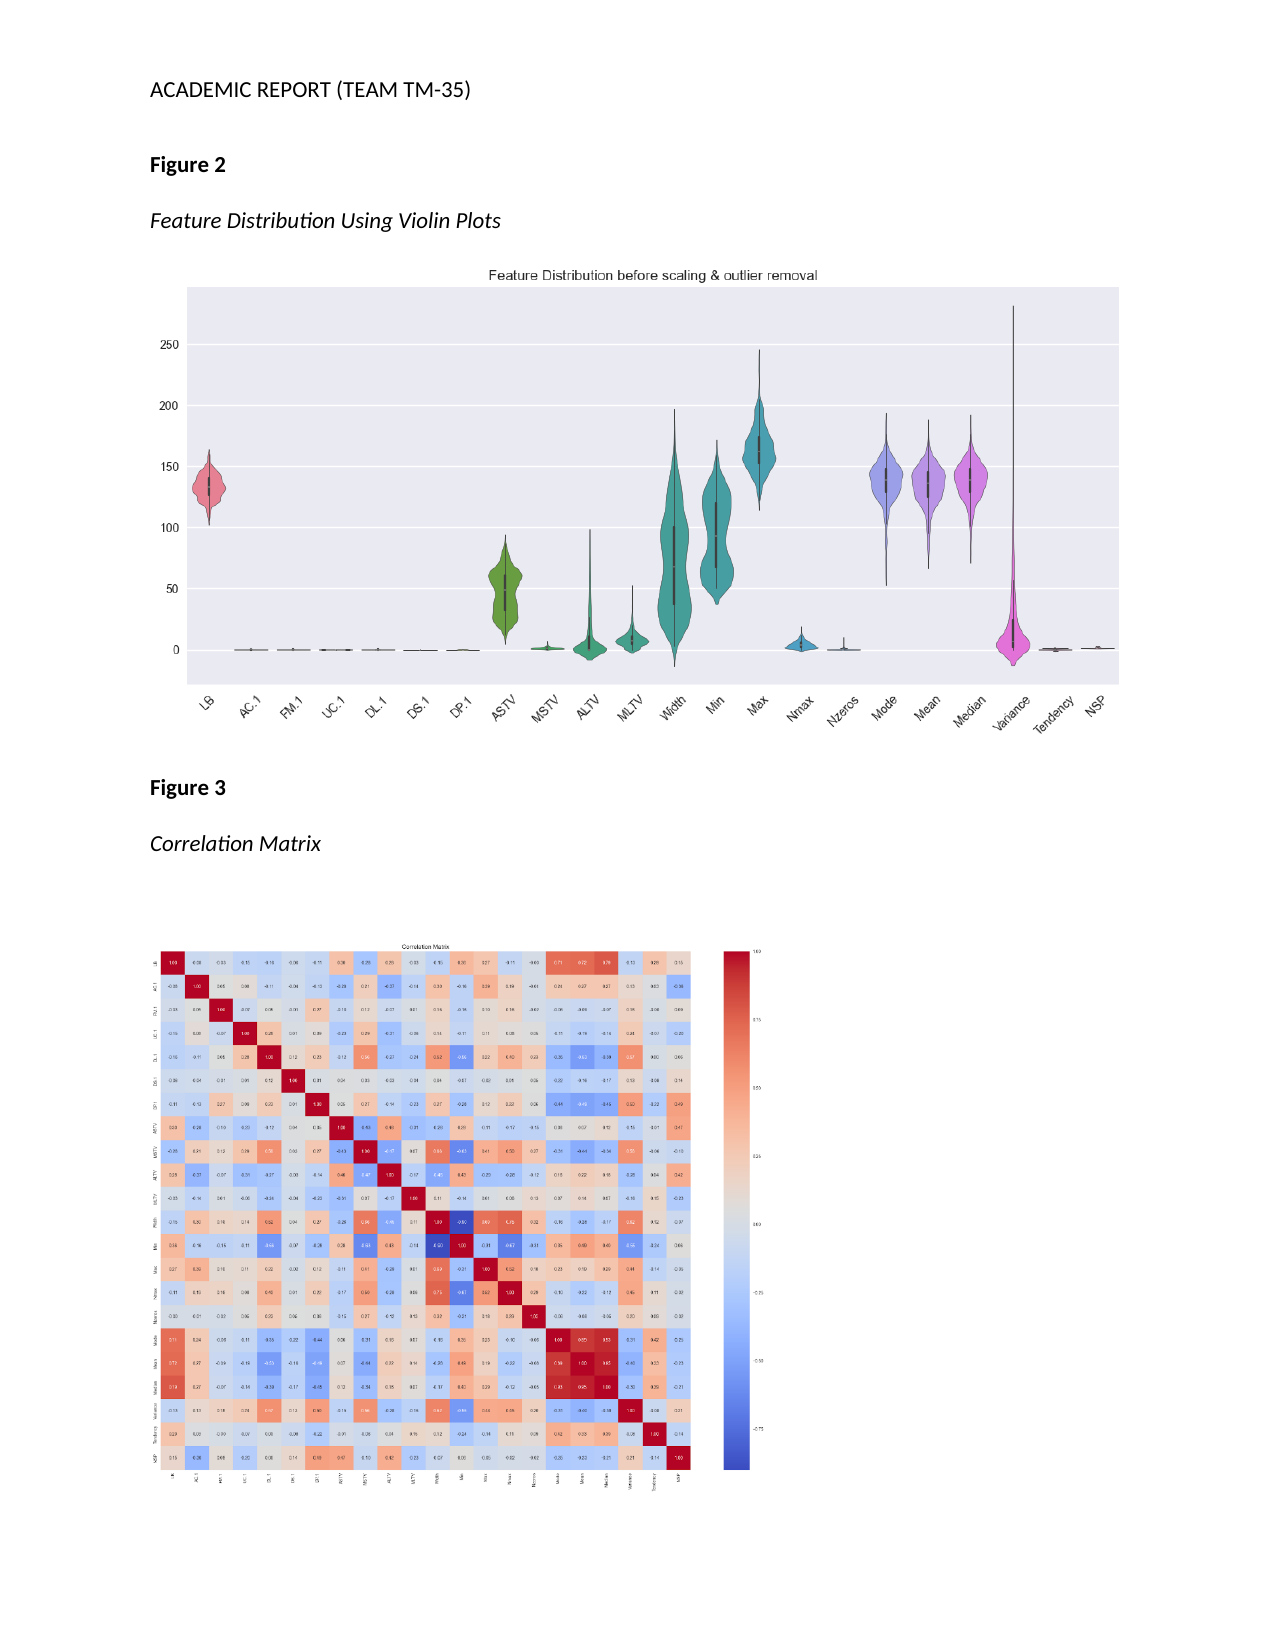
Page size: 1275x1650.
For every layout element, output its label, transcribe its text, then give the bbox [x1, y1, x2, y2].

text Feature Distribution Using Violin Plots [150, 206, 1125, 234]
picture [150, 262, 1125, 746]
picture [150, 941, 766, 1494]
text Figure 2 [150, 150, 1125, 178]
text Figure 3 [150, 773, 1125, 801]
text Correlation Matrix [150, 829, 1125, 857]
